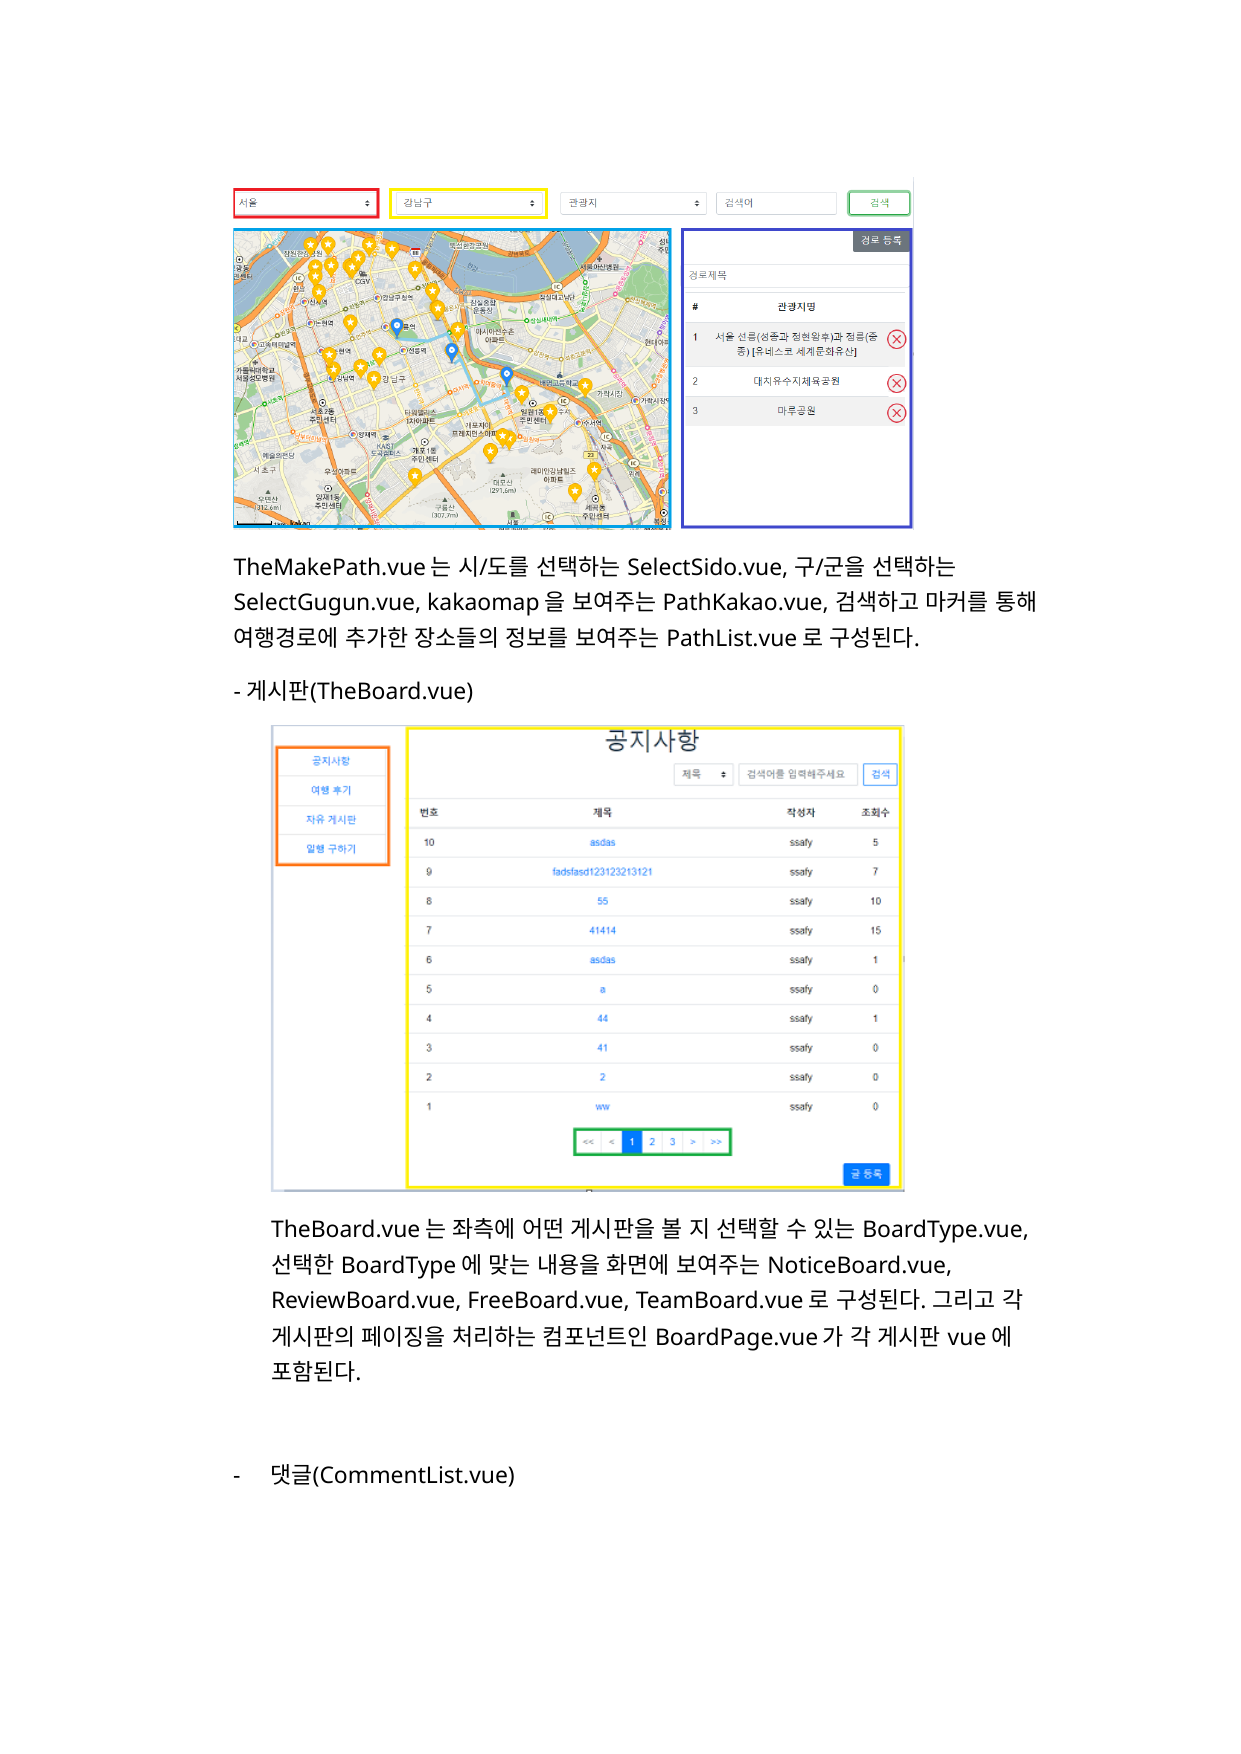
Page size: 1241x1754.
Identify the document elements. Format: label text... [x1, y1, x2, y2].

list 댓글(CommentList.vue) [233, 1457, 1090, 1491]
picture [270, 725, 905, 1192]
text TheMakePath.vue는 시/도를 선택하는 SelectSido.vue, 구/군을 선택하는 SelectGugun.vue, kakaomap을 보여주는 PathKakao.vue, 검색하고 마커를 통해 여행경로에 추가한 장소들의 정보를 보여주는 PathList.vue로 구성된다. [233, 548, 1090, 653]
picture [233, 177, 914, 530]
list TheBoard.vue는 좌측에 어떤 게시판을 볼 지 선택할 수 있는 BoardType.vue, 선택한 BoardType에 맞는 내용을 화면에 보여주는 NoticeBoard.vue, ReviewBoard.vue, FreeBoard.vue, TeamBoard.vue로 구성된다. 그리고 각 게시판의 페이징을 처리하는 컴포넌트인 BoardPage.vue가 각 게시판 vue에 포함된다. [271, 1211, 1090, 1388]
text - 게시판(TheBoard.vue) [233, 673, 1090, 706]
picture [233, 232, 668, 524]
